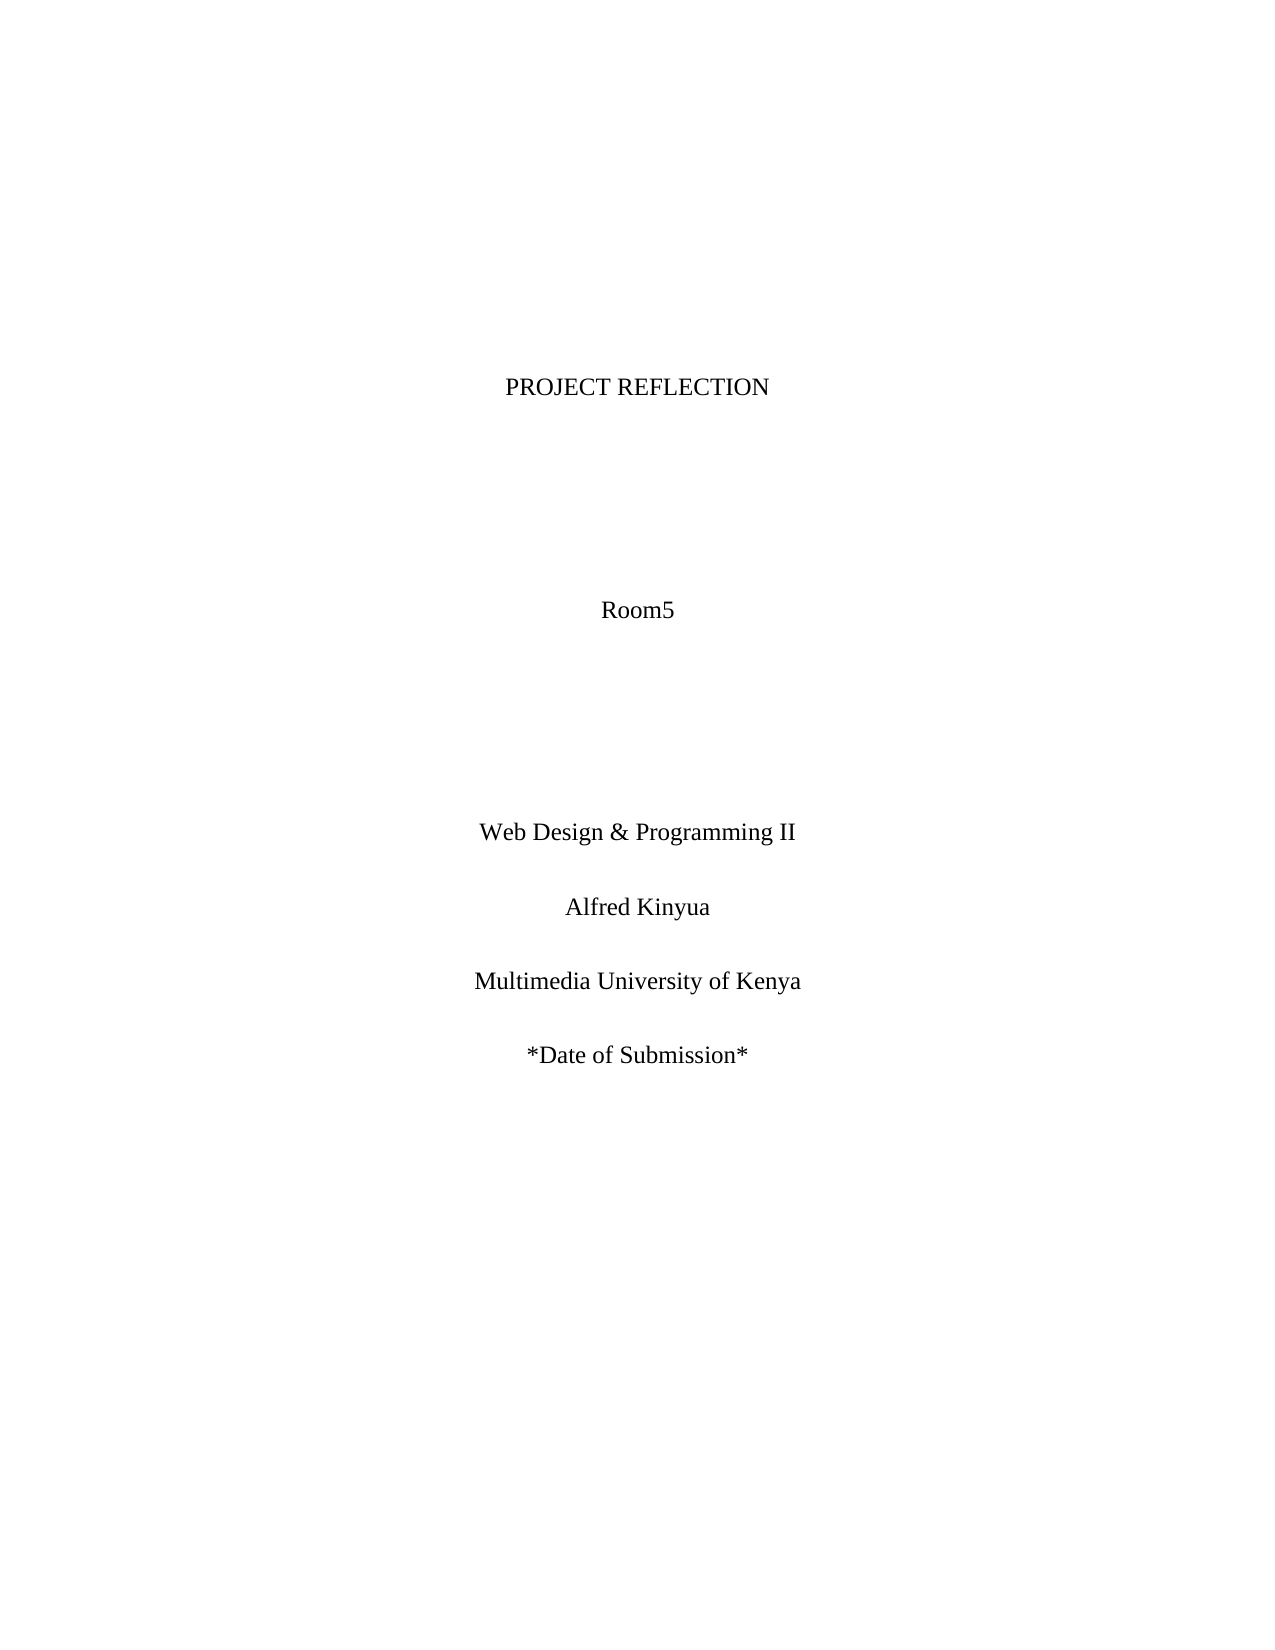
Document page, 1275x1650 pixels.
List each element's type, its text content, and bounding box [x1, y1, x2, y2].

text Room5 [150, 595, 1125, 624]
text *Date of Submission* [150, 1040, 1125, 1069]
text Web Design & Programming II [150, 817, 1125, 846]
text Multimedia University of Kenya [150, 966, 1125, 994]
text PROJECT REFLECTION [150, 372, 1125, 401]
text Alfred Kinyua [150, 892, 1125, 920]
